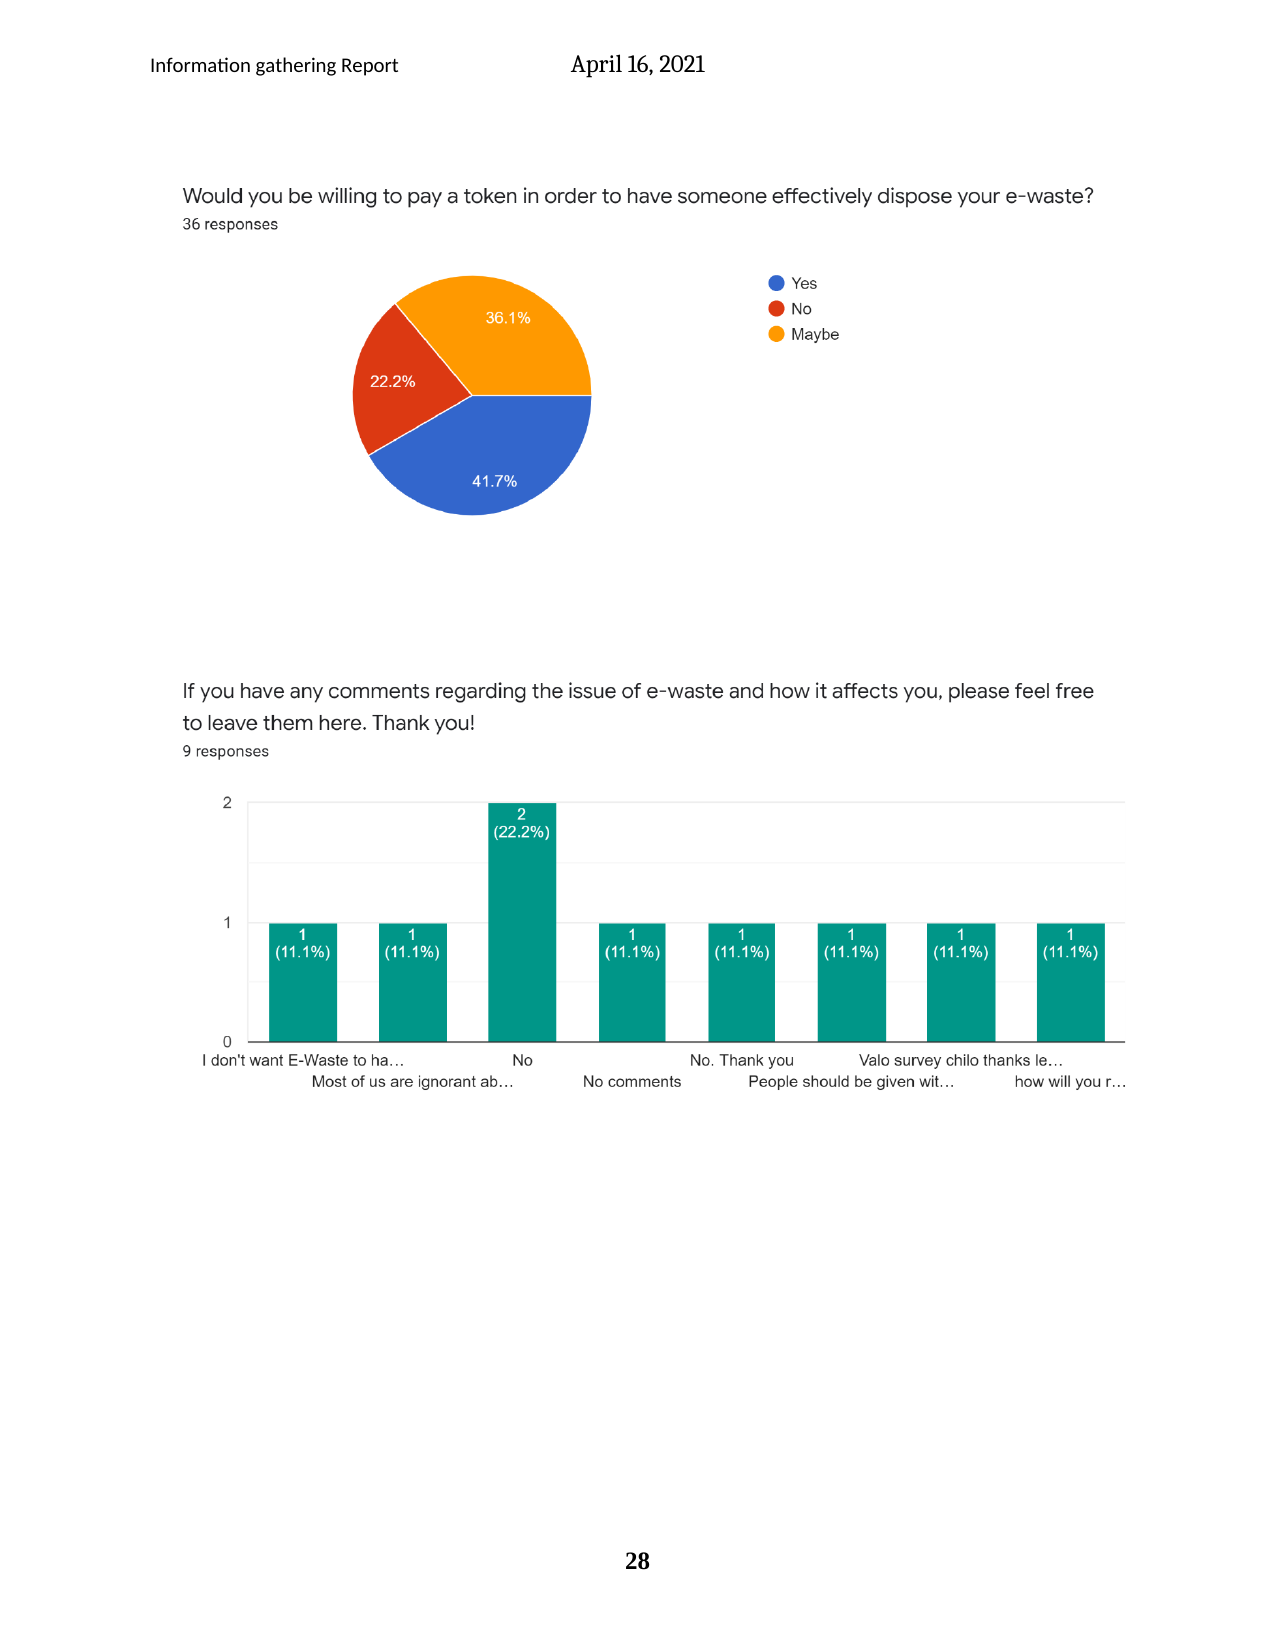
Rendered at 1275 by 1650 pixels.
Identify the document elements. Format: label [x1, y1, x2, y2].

picture [150, 644, 1125, 1141]
picture [150, 150, 1125, 561]
